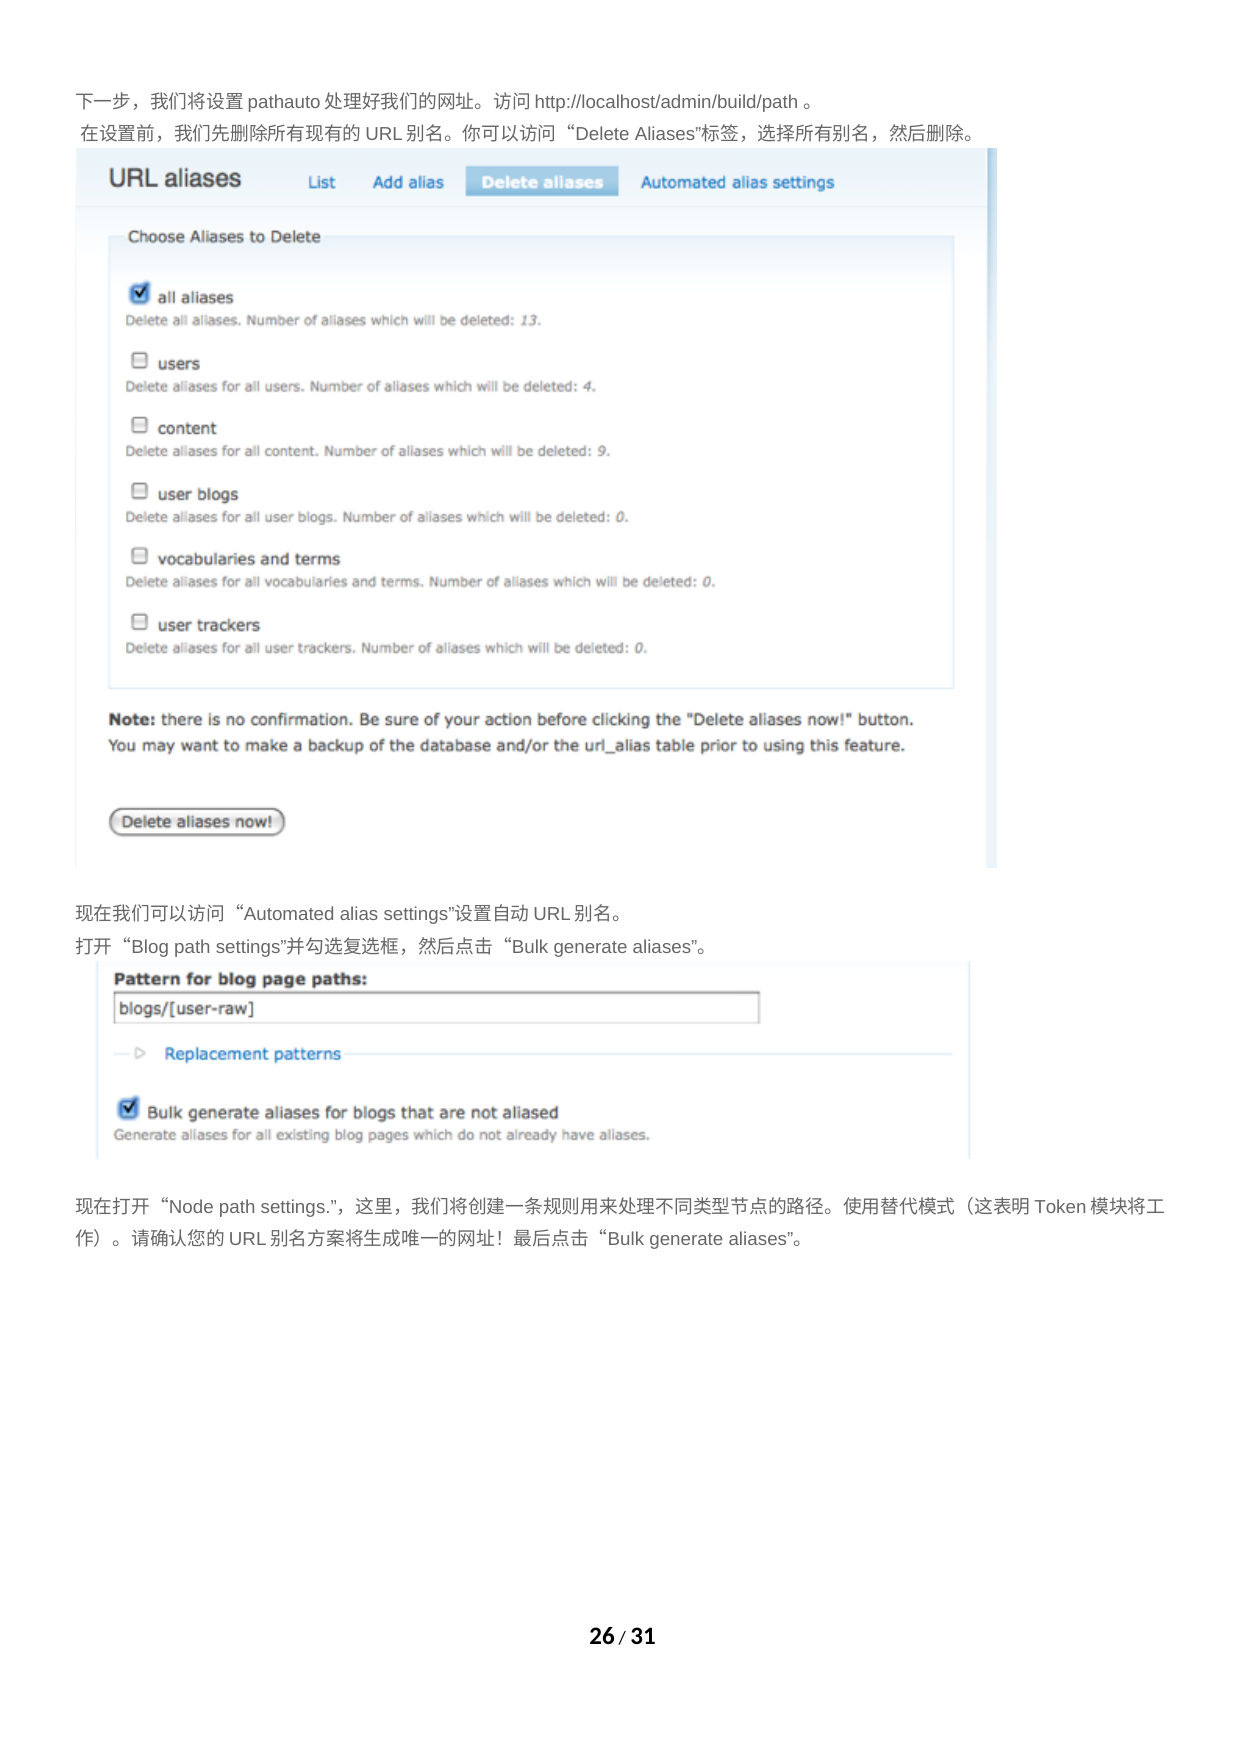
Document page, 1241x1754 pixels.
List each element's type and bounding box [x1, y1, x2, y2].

picture [75, 961, 997, 1159]
picture [75, 148, 997, 868]
text [75, 84, 1165, 1254]
